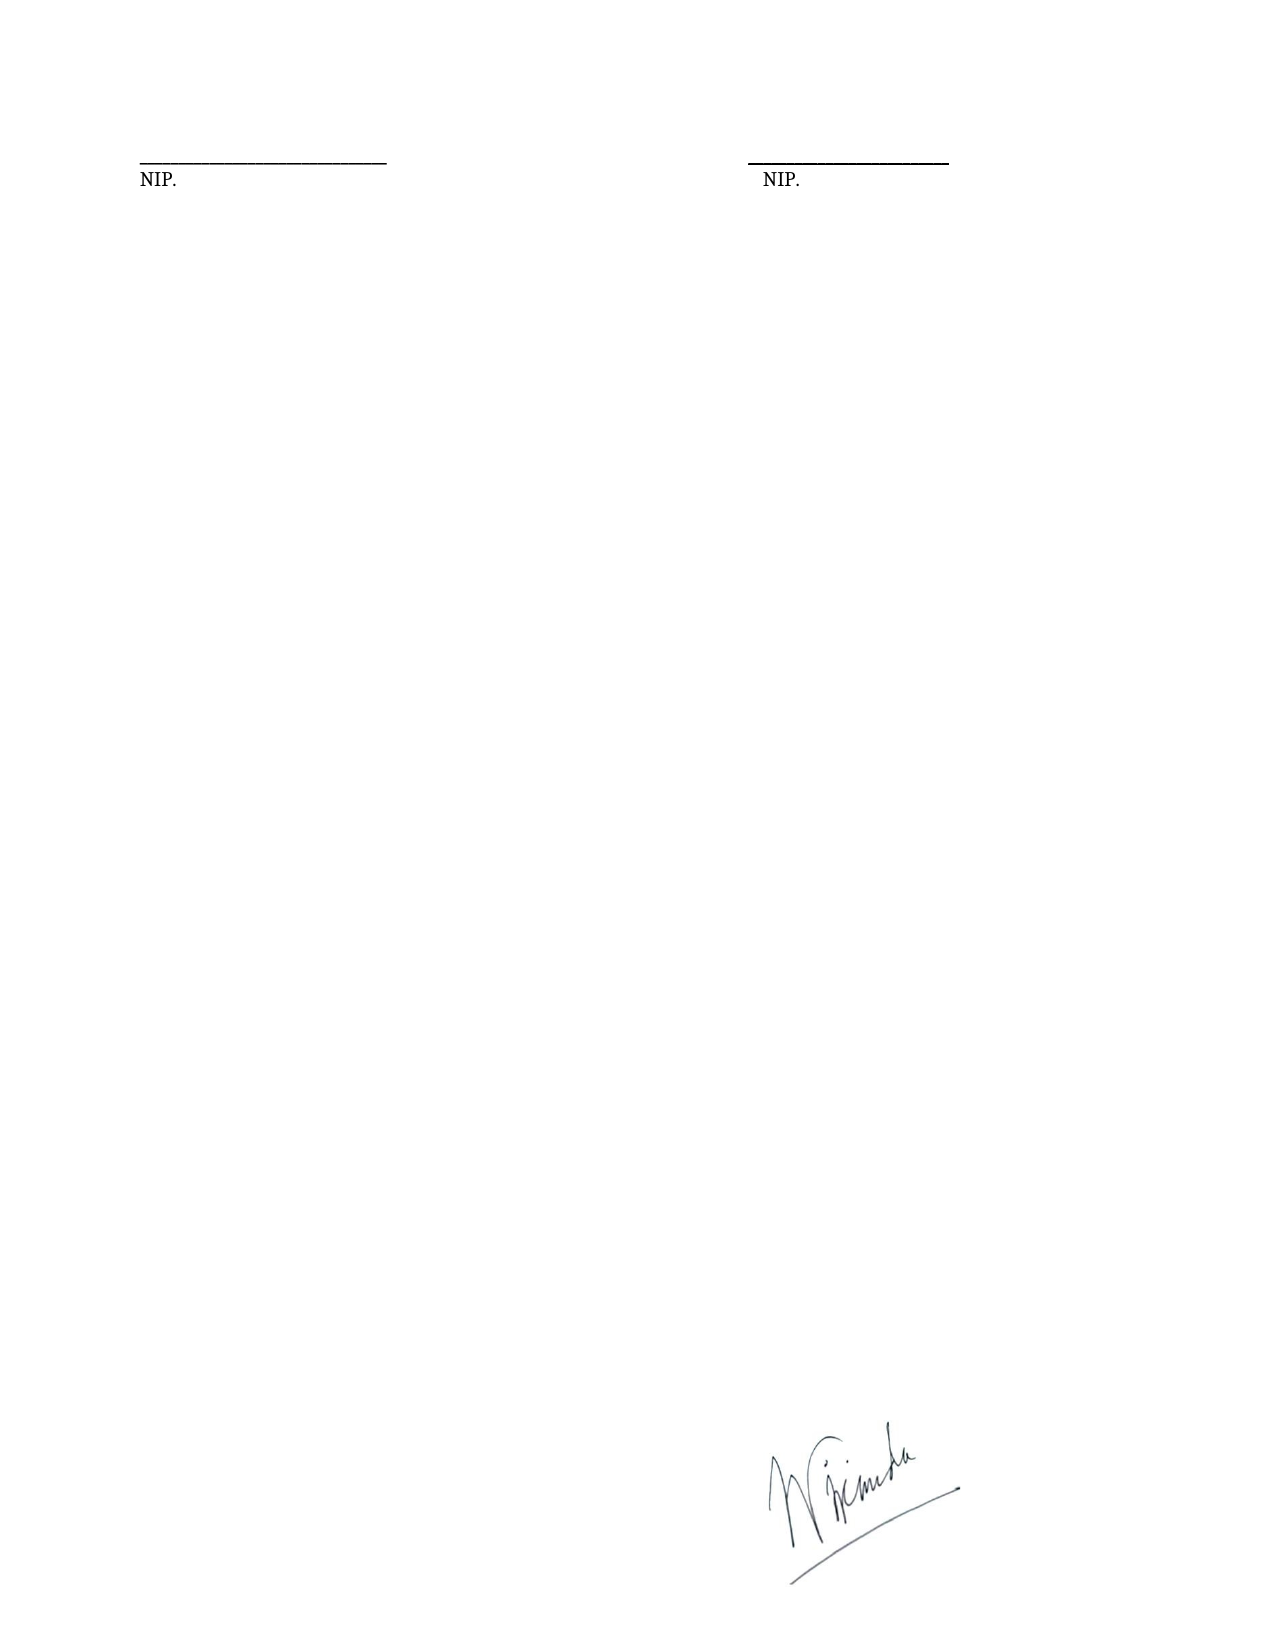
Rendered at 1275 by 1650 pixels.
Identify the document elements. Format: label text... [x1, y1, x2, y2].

subtitle ________________________________ __________________________ [139, 143, 1219, 167]
picture [763, 1420, 961, 1587]
text NIP. NIP. [139, 168, 1219, 192]
